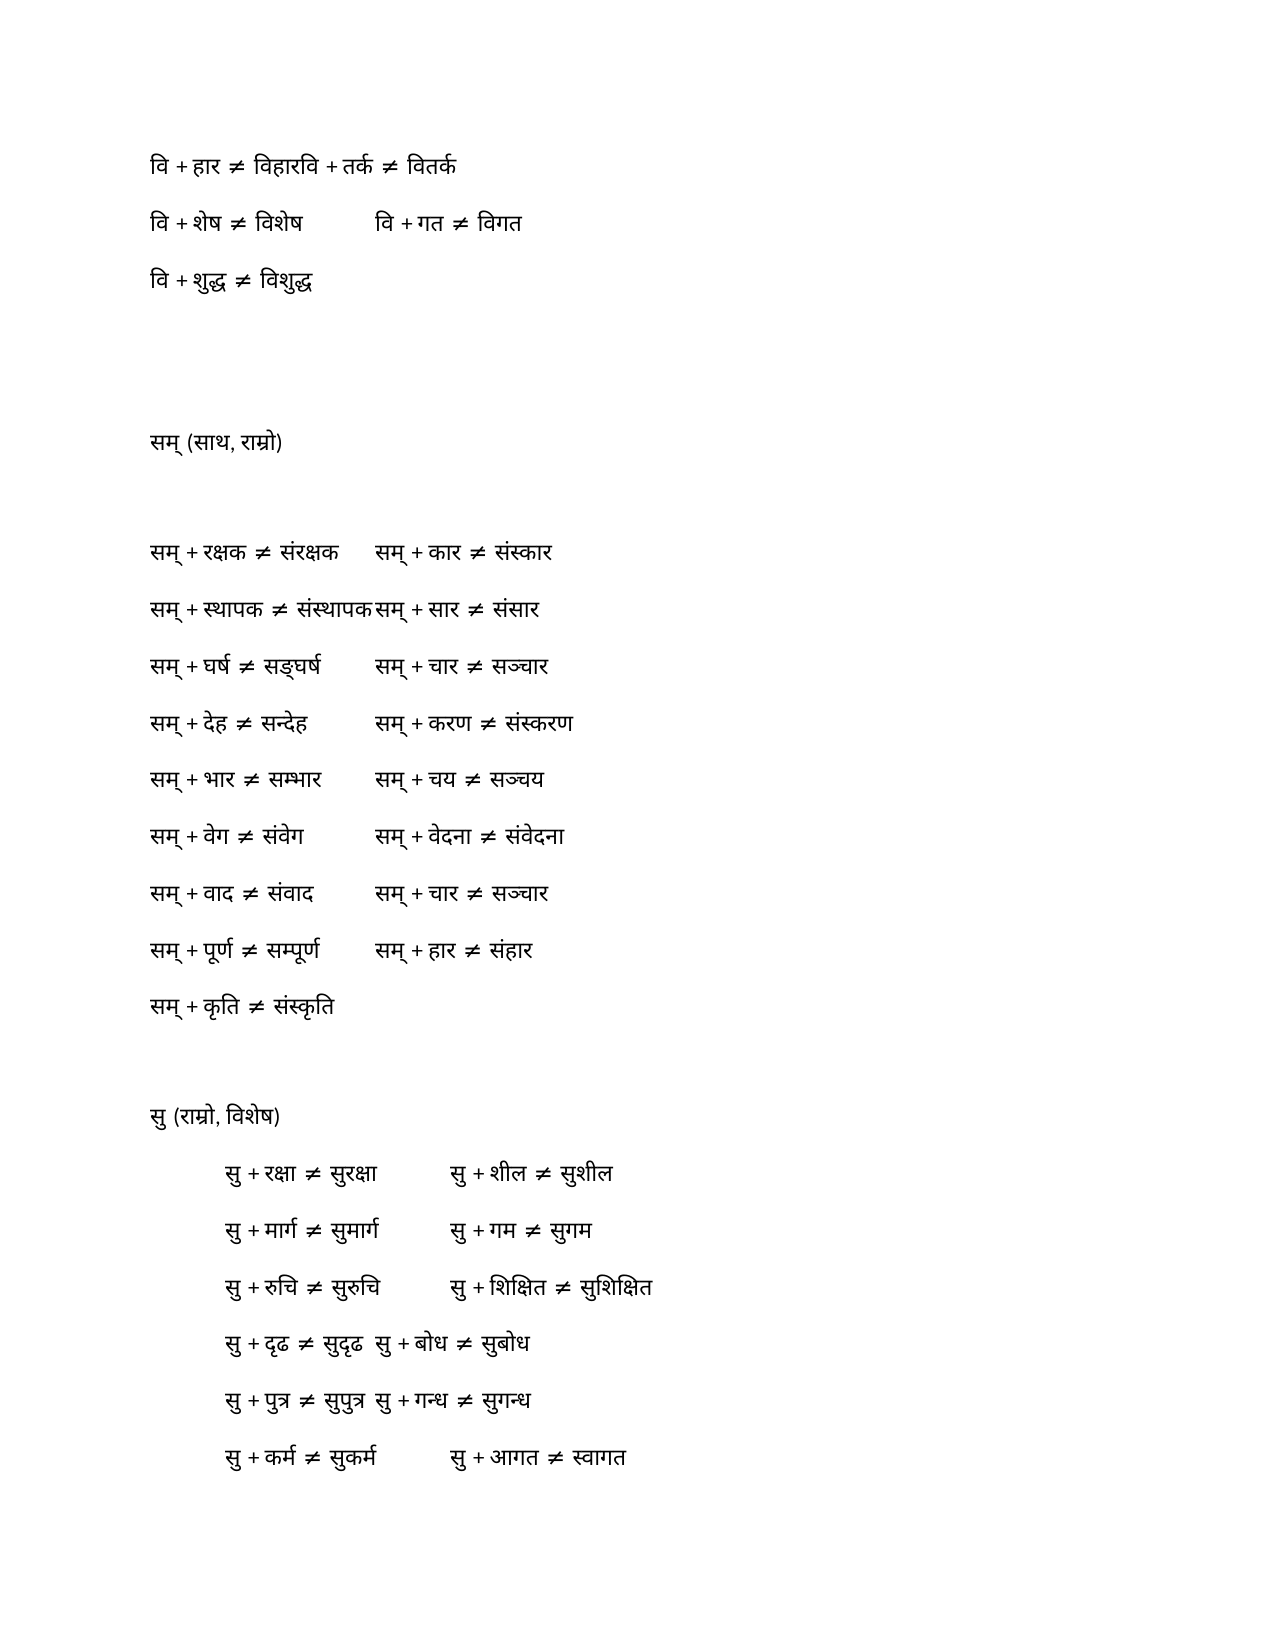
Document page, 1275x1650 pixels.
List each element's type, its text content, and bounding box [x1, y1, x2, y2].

text सम् (साथ, राम्रो) [150, 426, 1125, 458]
text सु + पुत्र ≠ सुपुत्र सु + गन्ध ≠ सुगन्ध [150, 1384, 1125, 1415]
text सम् + वाद ≠ संवाद सम् + चार ≠ सञ्चार [150, 877, 1125, 908]
text सम् + रक्षक ≠ संरक्षक सम् + कार ≠ संस्कार [150, 536, 1125, 567]
text सम् + स्थापक ≠ संस्थापक सम् + सार ≠ संसार [150, 593, 1125, 624]
text सु + रुचि ≠ सुरुचि सु + शिक्षित ≠ सुशिक्षित [150, 1270, 1125, 1302]
text वि + शुद्ध ≠ विशुद्ध [150, 263, 1125, 295]
text सम् + वेग ≠ संवेग सम् + वेदना ≠ संवेदना [150, 820, 1125, 851]
text सु + रक्षा ≠ सुरक्षा सु + शील ≠ सुशील [150, 1157, 1125, 1188]
text सम् + भार ≠ सम्भार सम् + चय ≠ सञ्चय [150, 763, 1125, 794]
text सम् + देह ≠ सन्देह सम् + करण ≠ संस्करण [150, 706, 1125, 738]
text वि + हार ≠ विहार वि + तर्क ≠ वितर्क [150, 150, 1125, 181]
text सु + कर्म ≠ सुकर्म सु + आगत ≠ स्वागत [150, 1441, 1125, 1472]
text सम् + कृति ≠ संस्कृति [150, 990, 1125, 1022]
text वि + शेष ≠ विशेष वि + गत ≠ विगत [150, 207, 1125, 238]
text सम् + घर्ष ≠ सङ्घर्ष सम् + चार ≠ सञ्चार [150, 650, 1125, 681]
text सु + मार्ग ≠ सुमार्ग सु + गम ≠ सुगम [150, 1214, 1125, 1245]
text सम् + पूर्ण ≠ सम्पूर्ण सम् + हार ≠ संहार [150, 933, 1125, 965]
text सु (राम्रो, विशेष) [150, 1100, 1125, 1131]
text सु + दृढ ≠ सुदृढ सु + बोध ≠ सुबोध [150, 1327, 1125, 1358]
